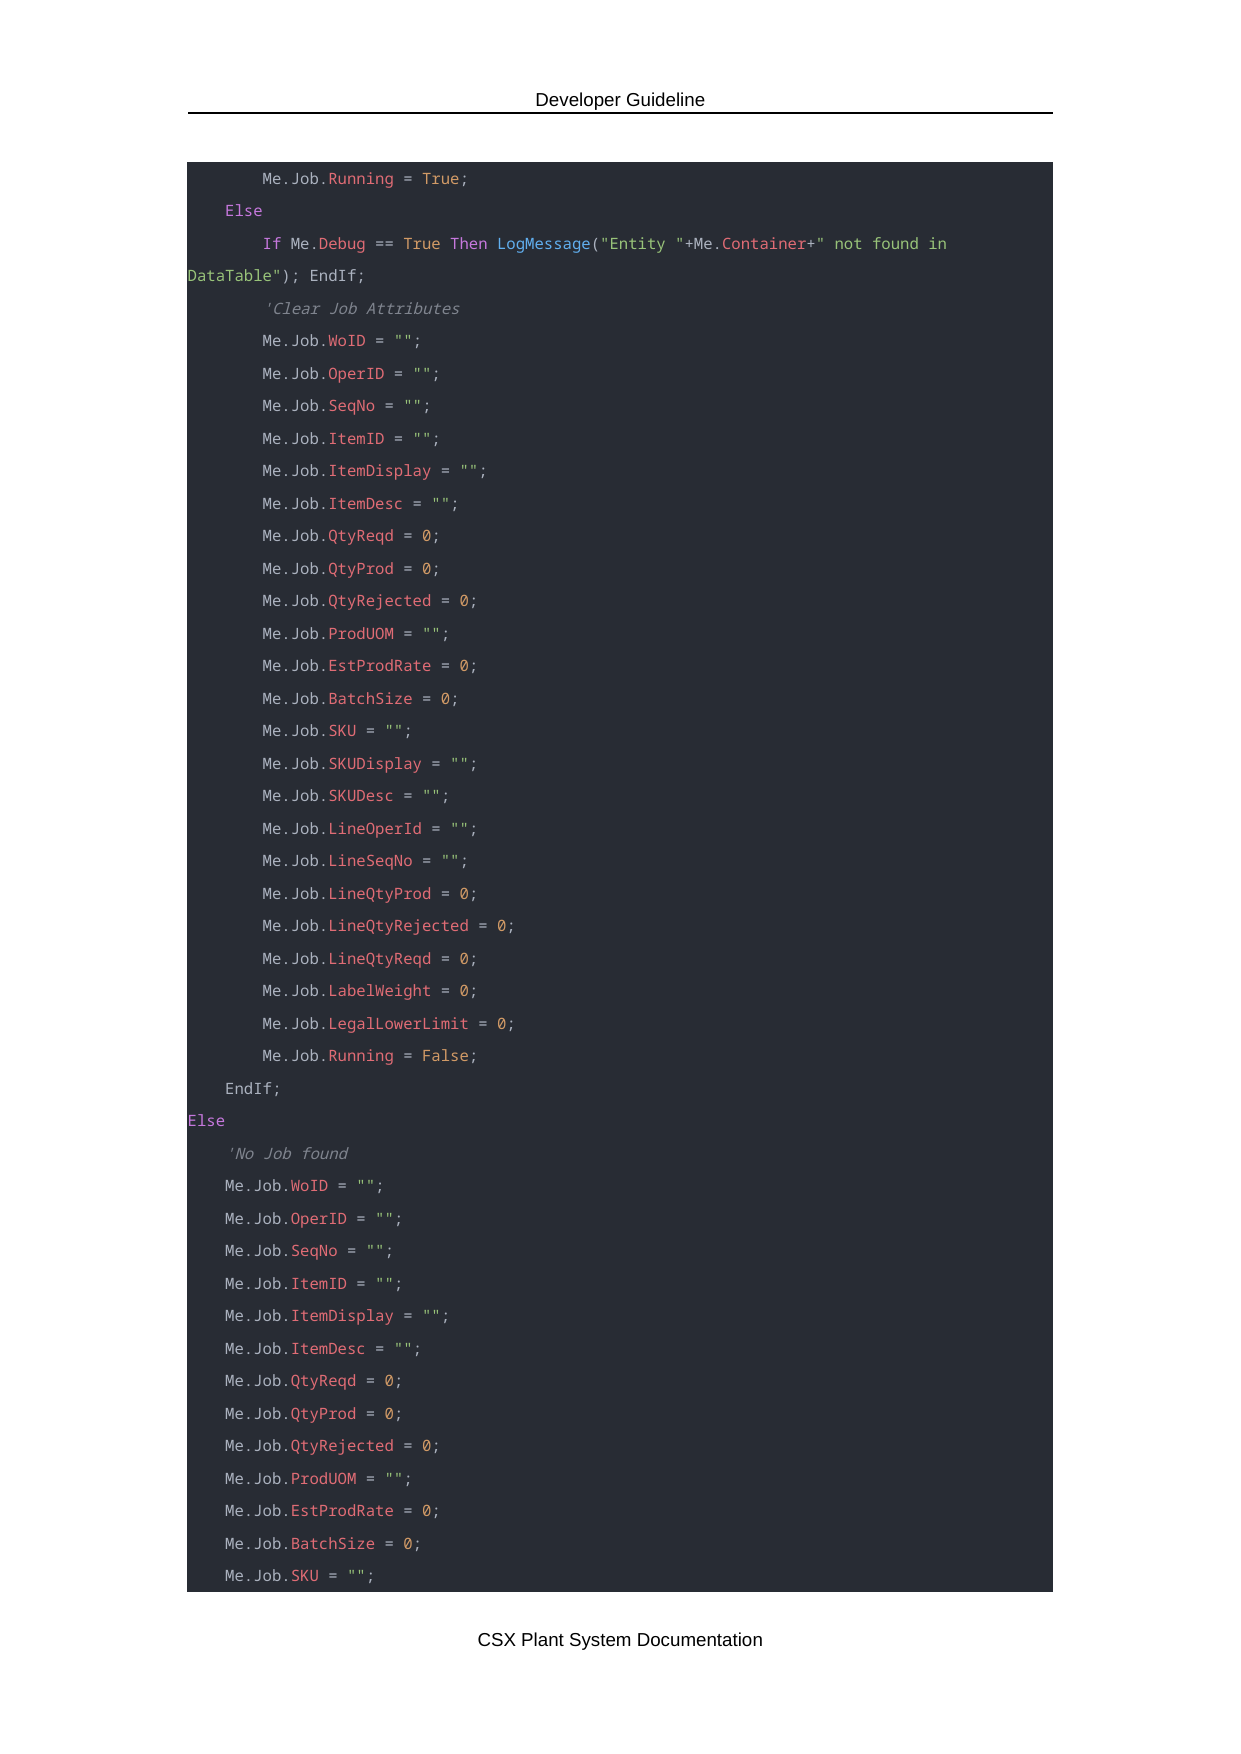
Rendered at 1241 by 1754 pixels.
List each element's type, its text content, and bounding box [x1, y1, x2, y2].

text Me.Job.Running = False; [187, 1039, 1053, 1072]
text 'No Job found [187, 1137, 1053, 1169]
text Me.Job.SKU = ""; [187, 714, 1053, 747]
text Me.Job.ItemID = ""; [187, 422, 1053, 454]
text Me.Job.ItemDesc = ""; [187, 487, 1053, 519]
text Me.Job.Running = True; [187, 162, 1053, 194]
text Me.Job.QtyReqd = 0; [187, 519, 1053, 552]
text Me.Job.LabelWeight = 0; [187, 974, 1053, 1007]
text Me.Job.ItemDisplay = ""; [187, 1299, 1053, 1332]
text Me.Job.LineQtyProd = 0; [187, 877, 1053, 909]
text Me.Job.WoID = ""; [187, 324, 1053, 357]
text Me.Job.BatchSize = 0; [187, 1527, 1053, 1559]
text If Me.Debug == True Then LogMessage("Entity "+Me.Container+" not found in DataTable"); EndIf; [187, 227, 1053, 292]
text Me.Job.QtyReqd = 0; [187, 1364, 1053, 1397]
text Me.Job.WoID = ""; [187, 1169, 1053, 1202]
text Me.Job.ProdUOM = ""; [187, 617, 1053, 649]
text Me.Job.OperID = ""; [187, 1202, 1053, 1234]
text Else [187, 194, 1053, 227]
text Me.Job.ProdUOM = ""; [187, 1462, 1053, 1494]
text Me.Job.EstProdRate = 0; [187, 1494, 1053, 1527]
text Me.Job.QtyProd = 0; [187, 1397, 1053, 1429]
text Me.Job.LegalLowerLimit = 0; [187, 1007, 1053, 1039]
text Me.Job.LineSeqNo = ""; [187, 844, 1053, 877]
text Me.Job.EstProdRate = 0; [187, 649, 1053, 682]
text Me.Job.QtyRejected = 0; [187, 584, 1053, 617]
text Me.Job.OperID = ""; [187, 357, 1053, 389]
text Me.Job.ItemDesc = ""; [187, 1332, 1053, 1364]
text Me.Job.SKU = ""; [187, 1559, 1053, 1592]
text Me.Job.LineOperId = ""; [187, 812, 1053, 844]
text Me.Job.LineQtyReqd = 0; [187, 942, 1053, 974]
text Else [187, 1104, 1053, 1137]
text EndIf; [187, 1072, 1053, 1104]
text Me.Job.SeqNo = ""; [187, 1234, 1053, 1267]
text Me.Job.ItemDisplay = ""; [187, 454, 1053, 487]
text Me.Job.SKUDisplay = ""; [187, 747, 1053, 779]
text Me.Job.SKUDesc = ""; [187, 779, 1053, 812]
text Me.Job.BatchSize = 0; [187, 682, 1053, 714]
text Me.Job.QtyProd = 0; [187, 552, 1053, 584]
text Me.Job.SeqNo = ""; [187, 389, 1053, 422]
text Me.Job.QtyRejected = 0; [187, 1429, 1053, 1462]
text Me.Job.ItemID = ""; [187, 1267, 1053, 1299]
text 'Clear Job Attributes [187, 292, 1053, 324]
text Me.Job.LineQtyRejected = 0; [187, 909, 1053, 942]
